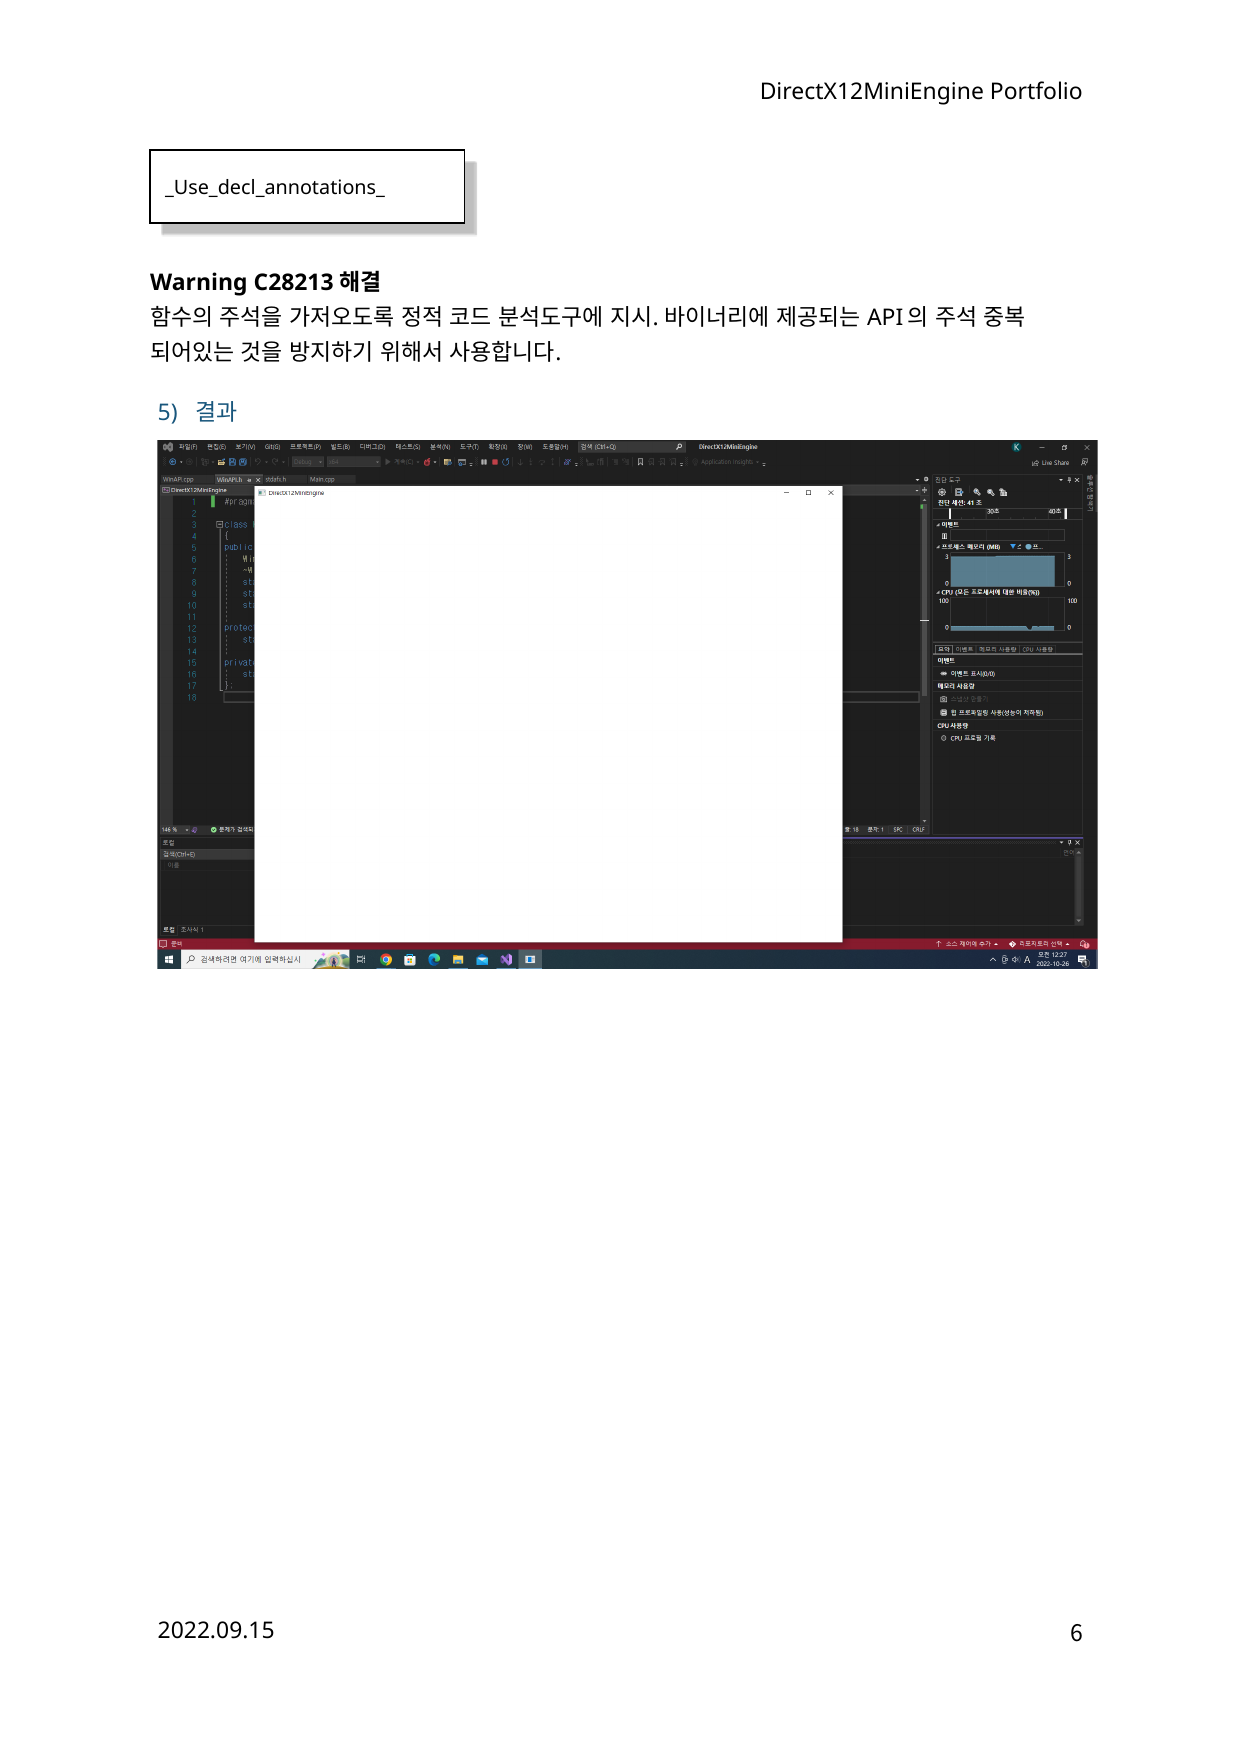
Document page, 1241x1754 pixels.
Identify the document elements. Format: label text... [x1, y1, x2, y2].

subtitle 결과 [157, 394, 1083, 427]
picture [157, 440, 1098, 969]
text Warning C28213 해결 함수의 주석을 가저오도록 정적 코드 분석도구에 지시. 바이너리에 제공되는 API의 주석 중복 되어있는 것을 방지하기 위해서 사용합니다. [150, 264, 1090, 367]
